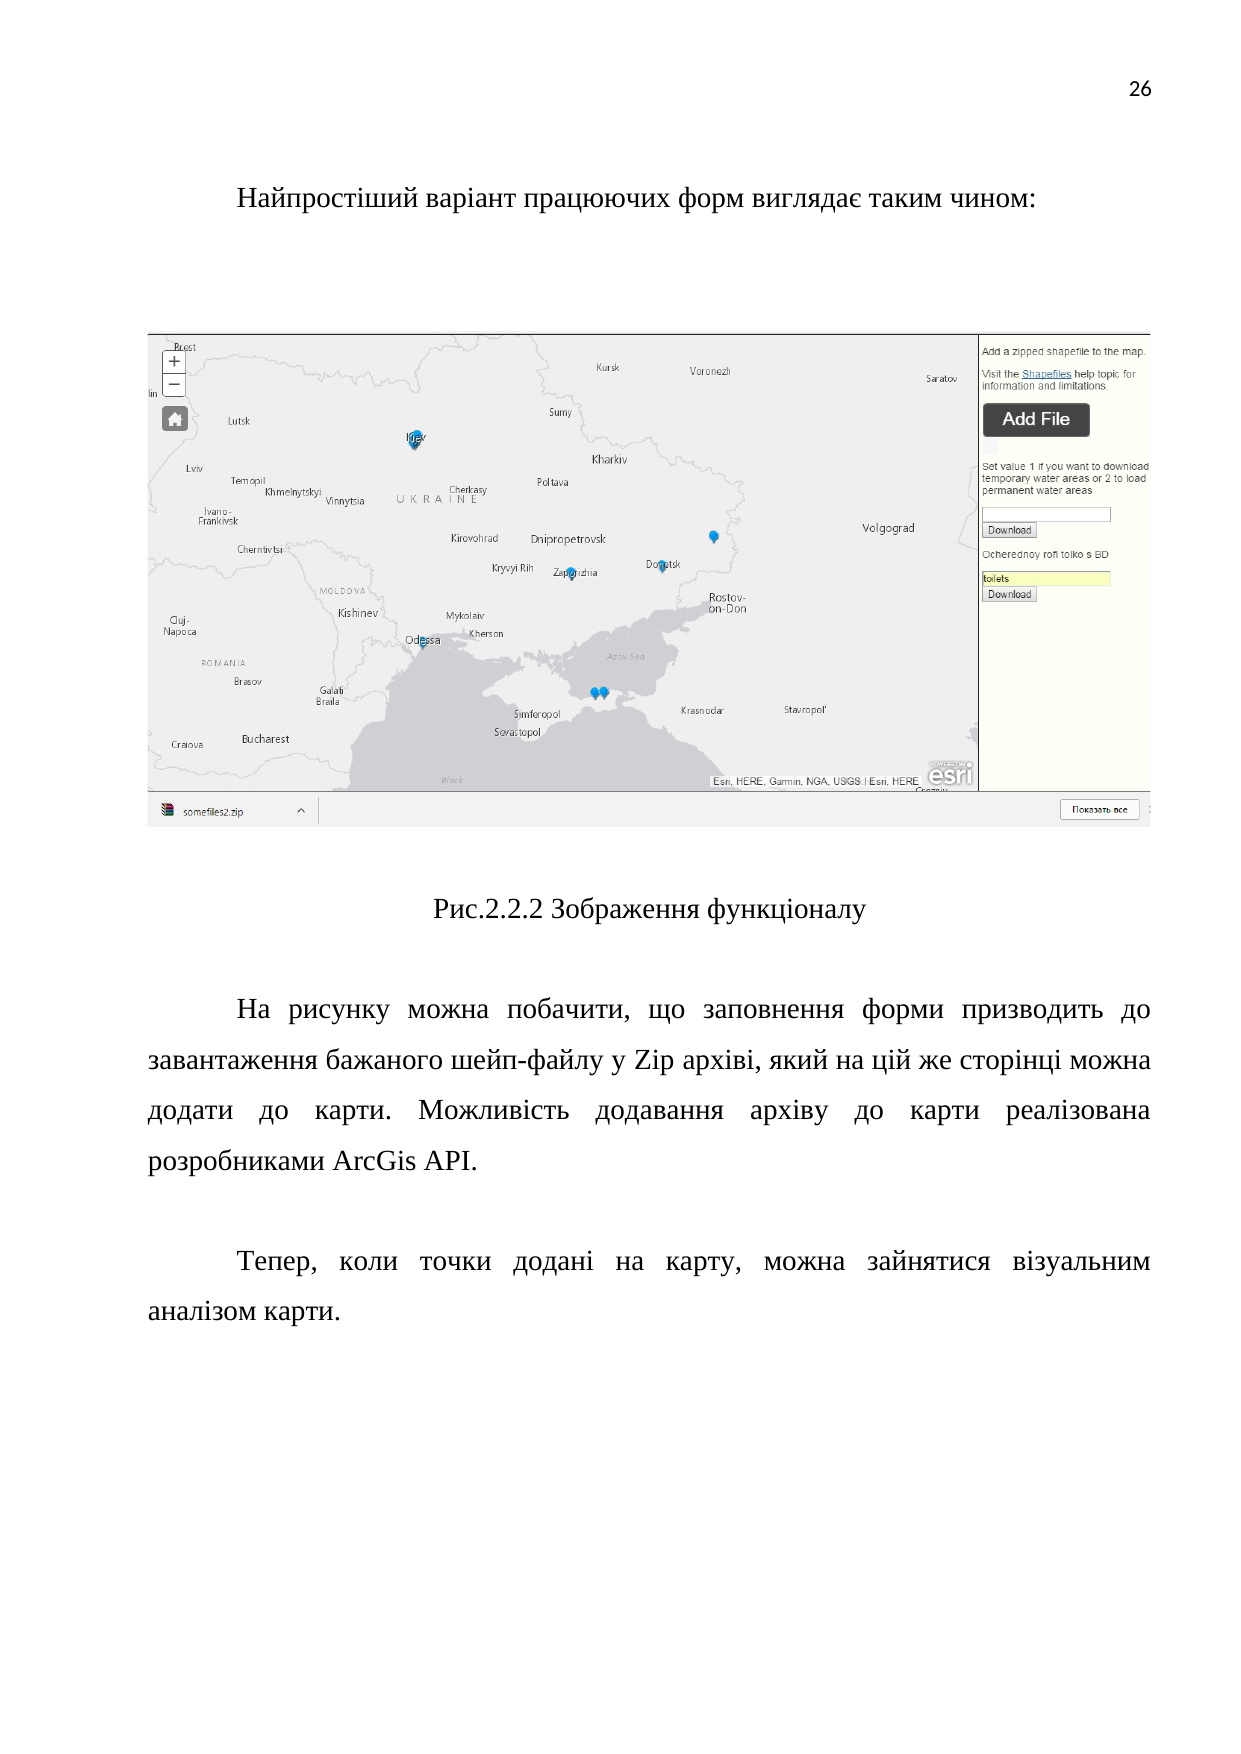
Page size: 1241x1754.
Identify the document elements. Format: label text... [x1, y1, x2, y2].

text Тепер, коли точки додані на карту, можна зайнятися візуальним аналізом карти. [148, 1243, 1152, 1327]
picture [147, 331, 1151, 827]
text Найпростіший варіант працюючих форм виглядає таким чином: [148, 180, 1152, 214]
text На рисунку можна побачити, що заповнення форми призводить до завантаження бажаного шейп-файлу у Zip архіві, який на цій же сторінці можна додати до карти. Можливість додавання архіву до карти реалізована розробниками ArcGis API. [148, 992, 1152, 1176]
text Рис.2.2.2 Зображення функціоналу [148, 891, 1152, 924]
